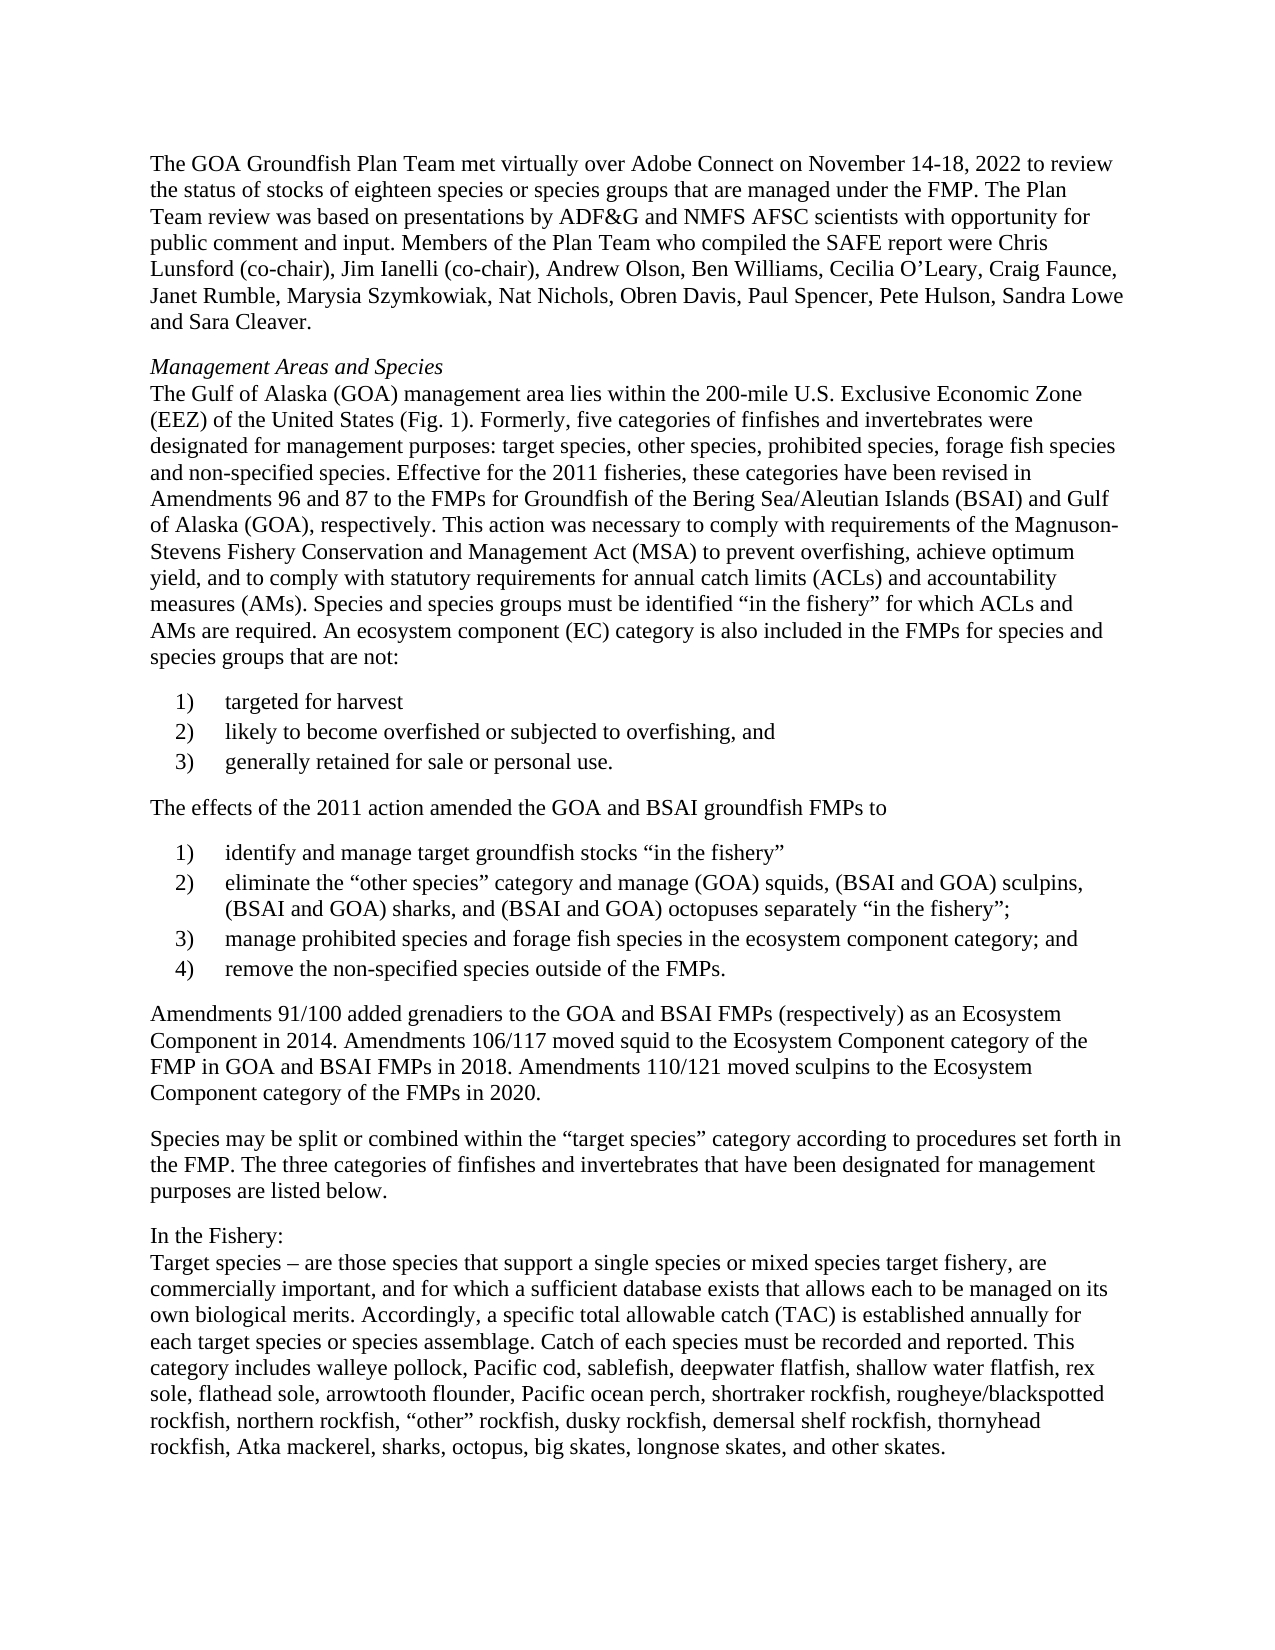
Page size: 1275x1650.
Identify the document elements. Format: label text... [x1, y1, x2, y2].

list generally retained for sale or personal use. [175, 748, 1125, 775]
list targeted for harvest [175, 688, 1125, 714]
text The GOA Groundfish Plan Team met virtually over Adobe Connect on November 14-18, 2022 to review the status of stocks of eighteen species or species groups that are managed under the FMP. The Plan Team review was based on presentations by ADF&G and NMFS AFSC scientists with opportunity for public comment and input. Members of the Plan Team who compiled the SAFE report were Chris Lunsford (co-chair), Jim Ianelli (co-chair), Andrew Olson, Ben Williams, Cecilia O’Leary, Craig Faunce, Janet Rumble, Marysia Szymkowiak, Nat Nichols, Obren Davis, Paul Spencer, Pete Hulson, Sandra Lowe and Sara Cleaver. [150, 150, 1125, 334]
text The effects of the 2011 action amended the GOA and BSAI groundfish FMPs to [150, 793, 1125, 820]
list likely to become overfished or subjected to overfishing, and [175, 718, 1125, 745]
text Management Areas and Species The Gulf of Alaska (GOA) management area lies within the 200-mile U.S. Exclusive Economic Zone (EEZ) of the United States (Fig. 1). Formerly, five categories of finfishes and invertebrates were designated for management purposes: target species, other species, prohibited species, forage fish species and non-specified species. Effective for the 2011 fisheries, these categories have been revised in Amendments 96 and 87 to the FMPs for Groundfish of the Bering Sea/Aleutian Islands (BSAI) and Gulf of Alaska (GOA), respectively. This action was necessary to comply with requirements of the Magnuson-Stevens Fishery Conservation and Management Act (MSA) to prevent overfishing, achieve optimum yield, and to comply with statutory requirements for annual catch limits (ACLs) and accountability measures (AMs). Species and species groups must be identified “in the fishery” for which ACLs and AMs are required. An ecosystem component (EC) category is also included in the FMPs for species and species groups that are not: [150, 353, 1125, 669]
list manage prohibited species and forage fish species in the ecosystem component category; and [175, 925, 1125, 952]
text Amendments 91/100 added grenadiers to the GOA and BSAI FMPs (respectively) as an Ecosystem Component in 2014. Amendments 106/117 moved squid to the Ecosystem Component category of the FMP in GOA and BSAI FMPs in 2018. Amendments 110/121 moved sculpins to the Ecosystem Component category of the FMPs in 2020. [150, 1000, 1125, 1106]
list identify and manage target groundfish stocks “in the fishery” [175, 839, 1125, 865]
list remove the non-specified species outside of the FMPs. [175, 955, 1125, 982]
text Species may be split or combined within the “target species” category according to procedures set forth in the FMP. The three categories of finfishes and invertebrates that have been designated for management purposes are listed below. [150, 1124, 1125, 1204]
list eliminate the “other species” category and manage (GOA) squids, (BSAI and GOA) sculpins, (BSAI and GOA) sharks, and (BSAI and GOA) octopuses separately “in the fishery”; [175, 869, 1125, 921]
text In the Fishery: Target species – are those species that support a single species or mixed species target fishery, are commercially important, and for which a sufficient database exists that allows each to be managed on its own biological merits. Accordingly, a specific total allowable catch (TAC) is established annually for each target species or species assemblage. Catch of each species must be recorded and reported. This category includes walleye pollock, Pacific cod, sablefish, deepwater flatfish, shallow water flatfish, rex sole, flathead sole, arrowtooth flounder, Pacific ocean perch, shortraker rockfish, rougheye/blackspotted rockfish, northern rockfish, “other” rockfish, dusky rockfish, demersal shelf rockfish, thornyhead rockfish, Atka mackerel, sharks, octopus, big skates, longnose skates, and other skates. [150, 1222, 1125, 1459]
